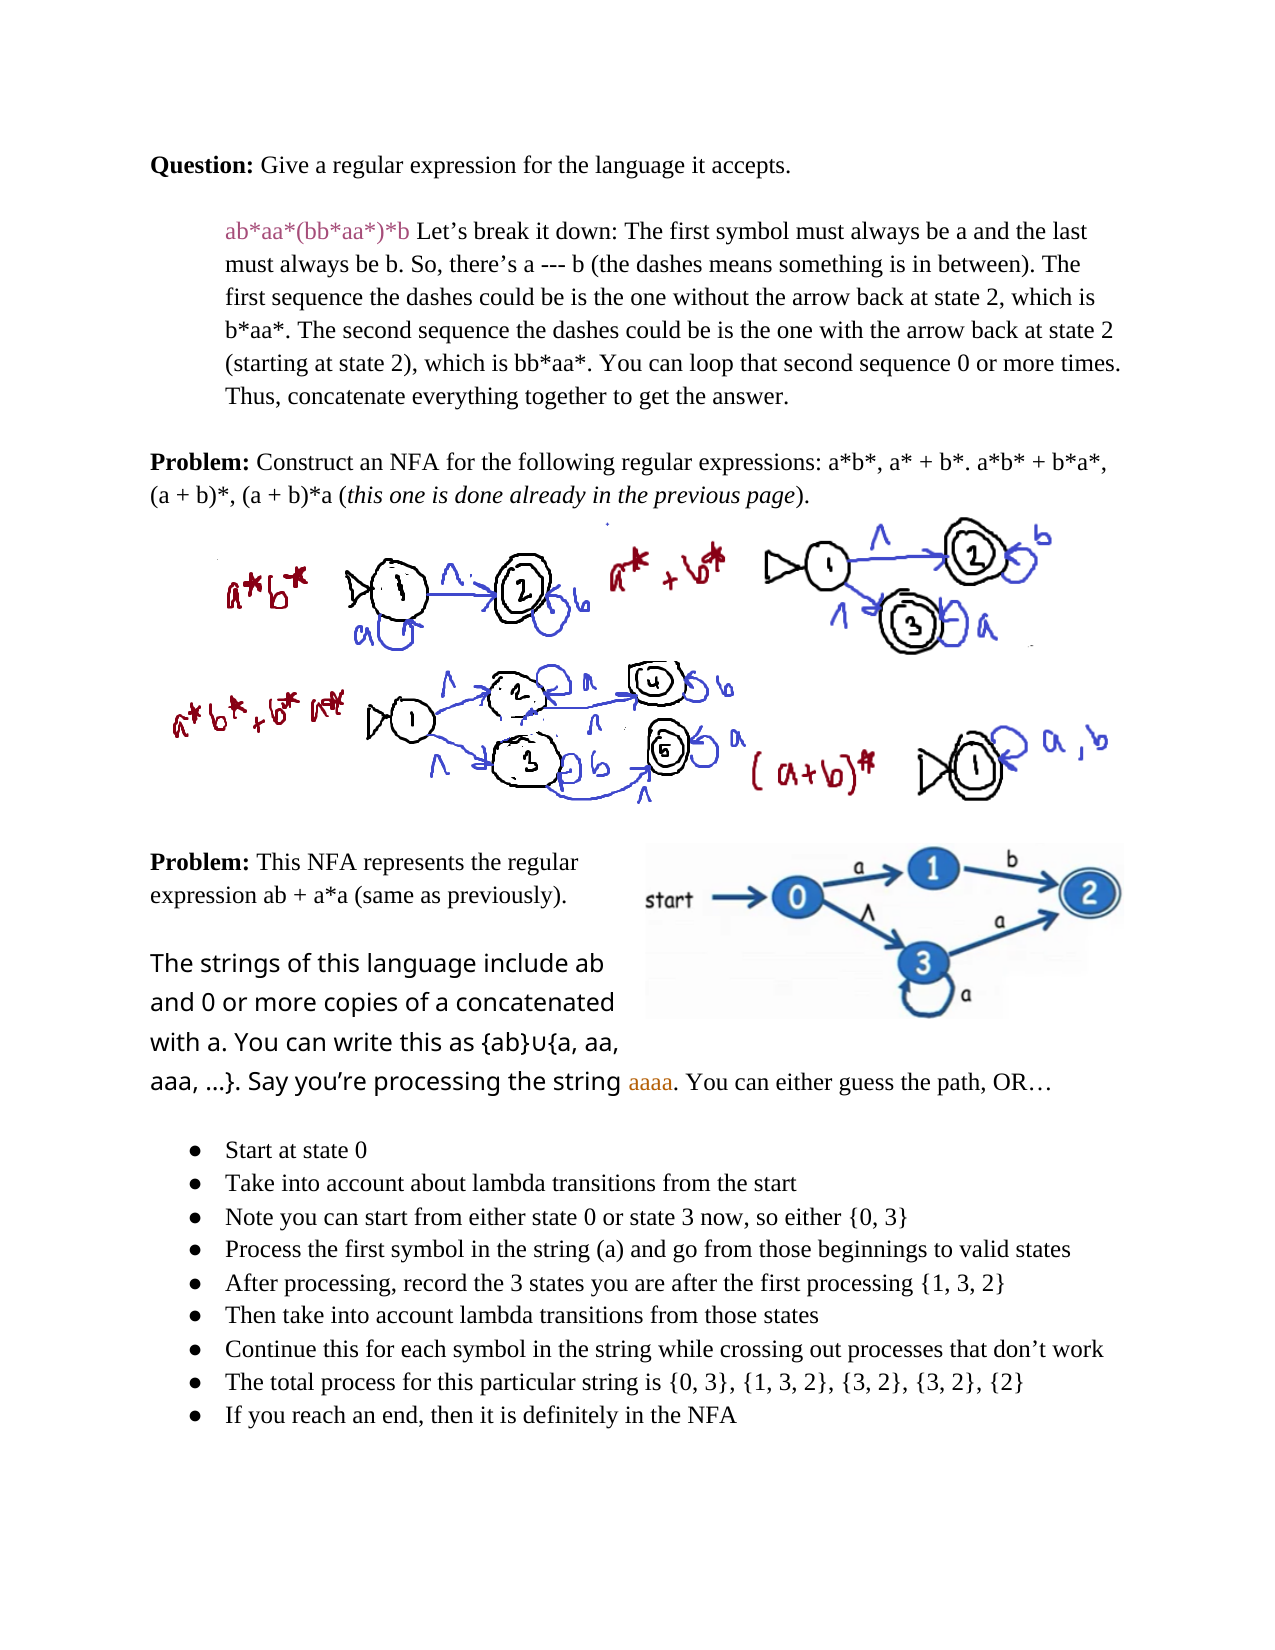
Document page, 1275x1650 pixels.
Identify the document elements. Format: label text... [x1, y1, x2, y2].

text ab*aa*(bb*aa*)*b Let’s break it down: The first symbol must always be a and the last must always be b. So, there’s a --- b (the dashes means something is in between). The first sequence the dashes could be is the one without the arrow back at state 2, which is b*aa*. The second sequence the dashes could be is the one with the arrow back at state 2 (starting at state 2), which is bb*aa*. You can loop that second sequence 0 or more times. Thus, concatenate everything together to get the answer. [225, 216, 1125, 410]
picture [161, 661, 1114, 810]
list If you reach an end, then it is definitely in the NFA [187, 1400, 1125, 1428]
list Start at state 0 [187, 1136, 1125, 1164]
picture [645, 843, 1125, 1019]
text Problem: Construct an NFA for the following regular expressions: a*b*, a* + b*. a*b* + b*a*, (a + b)*, (a + b)*a (this one is done already in the previous page). [150, 447, 1125, 509]
list After processing, record the 3 states you are after the first processing {1, 3, 2} [187, 1268, 1125, 1296]
list Then take into account lambda transitions from those states [187, 1301, 1125, 1329]
text Problem: This NFA represents the regular expression ab + a*a (same as previously). [150, 847, 645, 908]
list Process the first symbol in the string (a) and go from those beginnings to valid states [187, 1234, 1125, 1263]
list Note you can start from either state 0 or state 3 now, so either {0, 3} [187, 1202, 1125, 1230]
list Take into account about lambda transitions from the start [187, 1168, 1125, 1197]
list The total process for this particular string is {0, 3}, {1, 3, 2}, {3, 2}, {3, 2}, {2} [187, 1367, 1125, 1395]
list Continue this for each symbol in the string while crossing out processes that don’t work [187, 1334, 1125, 1362]
text The strings of this language include ab and 0 or more copies of a concatenated with a. You can write this as {ab}∪{a, aa, aaa, …}. Say you’re processing the string aaaa. You can either guess the path, OR… [150, 946, 1125, 1097]
picture [217, 513, 1058, 658]
text Question: Give a regular expression for the language it accepts. [150, 150, 1125, 179]
